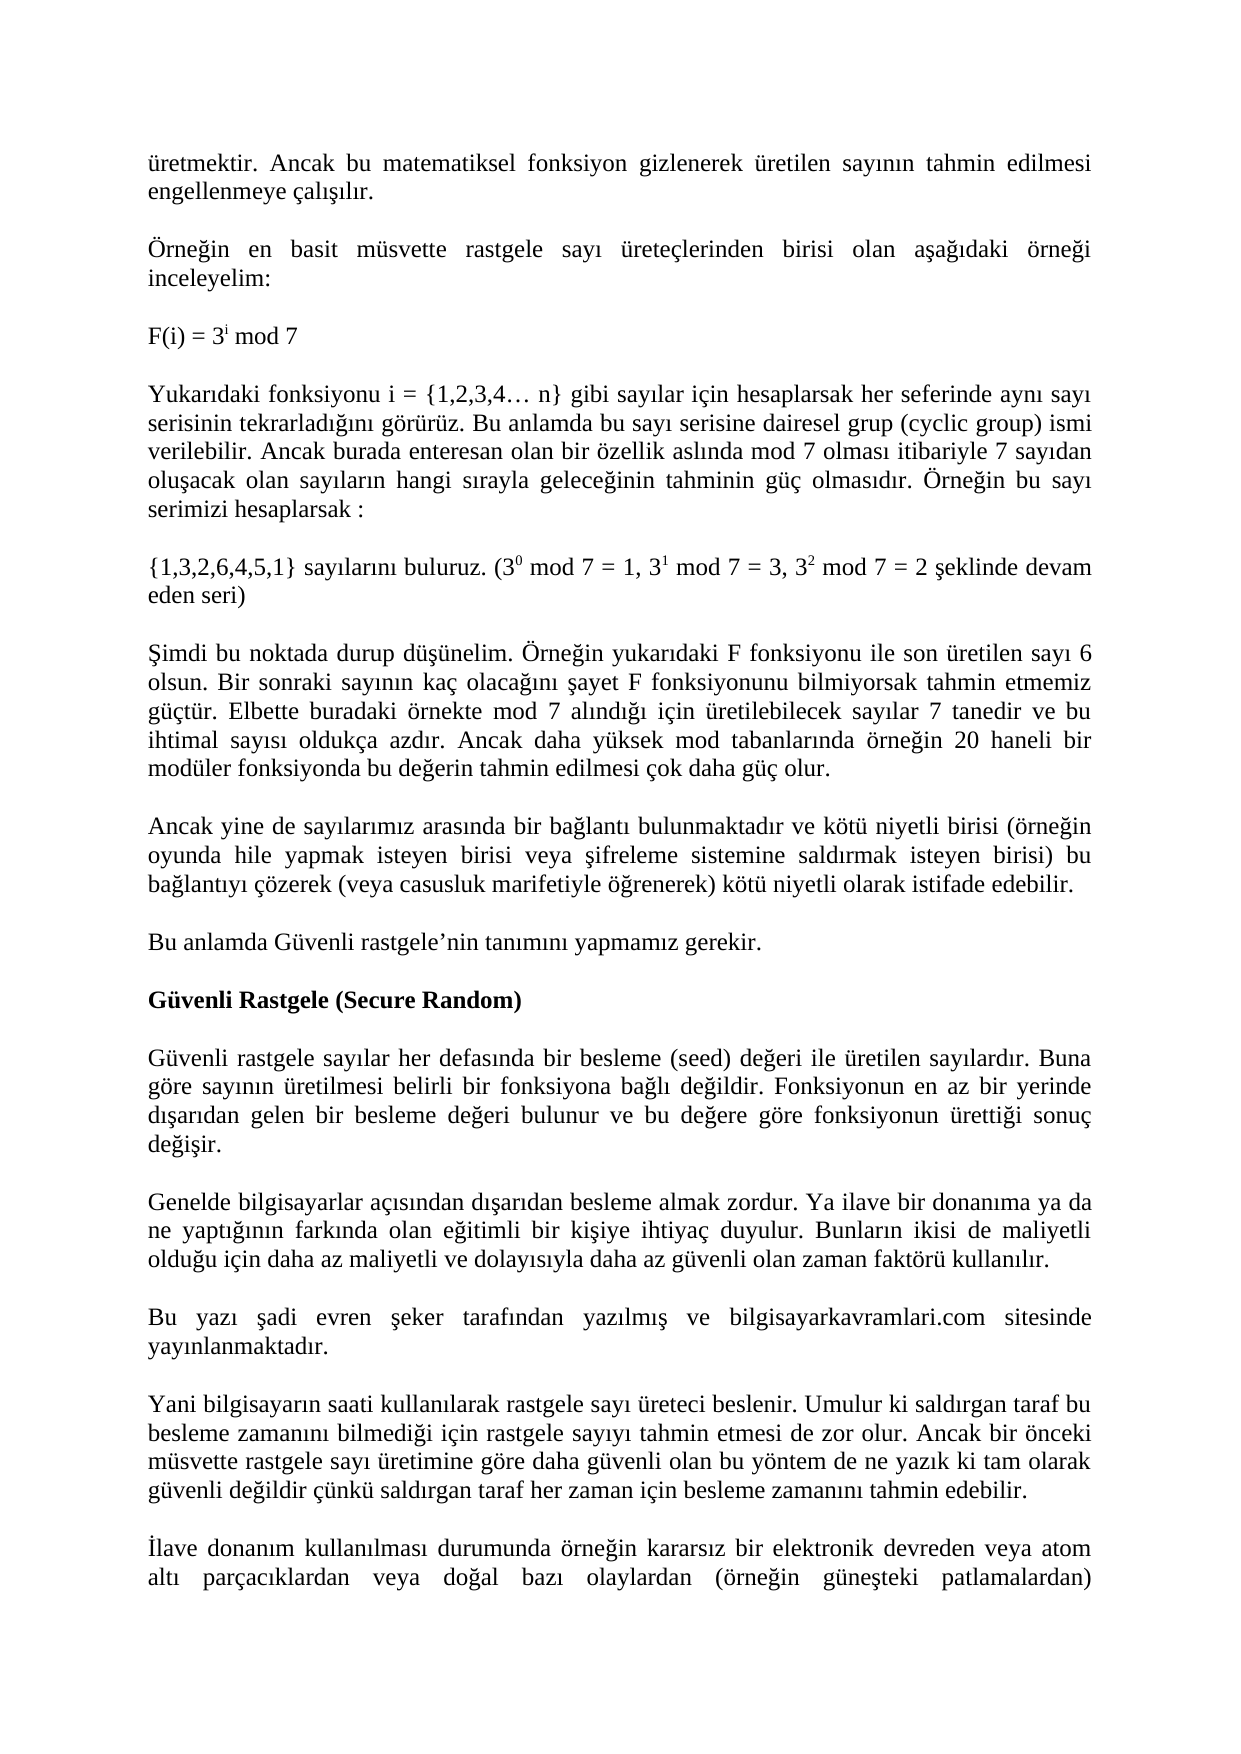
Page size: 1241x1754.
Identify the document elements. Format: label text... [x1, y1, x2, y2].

text Yukarıdaki fonksiyonu i = {1,2,3,4… n} gibi sayılar için hesaplarsak her seferinde aynı sayı serisinin tekrarladığını görürüz. Bu anlamda bu sayı serisine dairesel grup (cyclic group) ismi verilebilir. Ancak burada enteresan olan bir özellik aslında mod 7 olması itibariyle 7 sayıdan oluşacak olan sayıların hangi sırayla geleceğinin tahminin güç olmasıdır. Örneğin bu sayı serimizi hesaplarsak : [148, 379, 1093, 523]
text F(i) = 3i mod 7 [148, 321, 1093, 350]
text {1,3,2,6,4,5,1} sayılarını buluruz. (30 mod 7 = 1, 31 mod 7 = 3, 32 mod 7 = 2 şeklinde devam eden seri) [148, 552, 1093, 609]
text Genelde bilgisayarlar açısından dışarıdan besleme almak zordur. Ya ilave bir donanıma ya da ne yaptığının farkında olan eğitimli bir kişiye ihtiyaç duyulur. Bunların ikisi de maliyetli olduğu için daha az maliyetli ve dolayısıyla daha az güvenli olan zaman faktörü kullanılır. [148, 1187, 1093, 1273]
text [148, 148, 1093, 205]
text Örneğin en basit müsvette rastgele sayı üreteçlerinden birisi olan aşağıdaki örneği inceleyelim: [148, 234, 1093, 292]
text Bu anlamda Güvenli rastgele’nin tanımını yapmamız gerekir. [148, 927, 1093, 956]
text Ancak yine de sayılarımız arasında bir bağlantı bulunmaktadır ve kötü niyetli birisi (örneğin oyunda hile yapmak isteyen birisi veya şifreleme sistemine saldırmak isteyen birisi) bu bağlantıyı çözerek (veya casusluk marifetiyle öğrenerek) kötü niyetli olarak istifade edebilir. [148, 811, 1093, 898]
text Güvenli Rastgele (Secure Random) [148, 985, 1093, 1013]
text Şimdi bu noktada durup düşünelim. Örneğin yukarıdaki F fonksiyonu ile son üretilen sayı 6 olsun. Bir sonraki sayının kaç olacağını şayet F fonksiyonunu bilmiyorsak tahmin etmemiz güçtür. Elbette buradaki örnekte mod 7 alındığı için üretilebilecek sayılar 7 tanedir ve bu ihtimal sayısı oldukça azdır. Ancak daha yüksek mod tabanlarında örneğin 20 haneli bir modüler fonksiyonda bu değerin tahmin edilmesi çok daha güç olur. [148, 638, 1093, 782]
text Güvenli rastgele sayılar her defasında bir besleme (seed) değeri ile üretilen sayılardır. Buna göre sayının üretilmesi belirli bir fonksiyona bağlı değildir. Fonksiyonun en az bir yerinde dışarıdan gelen bir besleme değeri bulunur ve bu değere göre fonksiyonun ürettiği sonuç değişir. [148, 1043, 1093, 1158]
text Yani bilgisayarın saati kullanılarak rastgele sayı üreteci beslenir. Umulur ki saldırgan taraf bu besleme zamanını bilmediği için rastgele sayıyı tahmin etmesi de zor olur. Ancak bir önceki müsvette rastgele sayı üretimine göre daha güvenli olan bu yöntem de ne yazık ki tam olarak güvenli değildir çünkü saldırgan taraf her zaman için besleme zamanını tahmin edebilir. [148, 1389, 1093, 1504]
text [148, 1533, 1093, 1591]
text Bu yazı şadi evren şeker tarafından yazılmış ve bilgisayarkavramlari.com sitesinde yayınlanmaktadır. [148, 1302, 1093, 1360]
